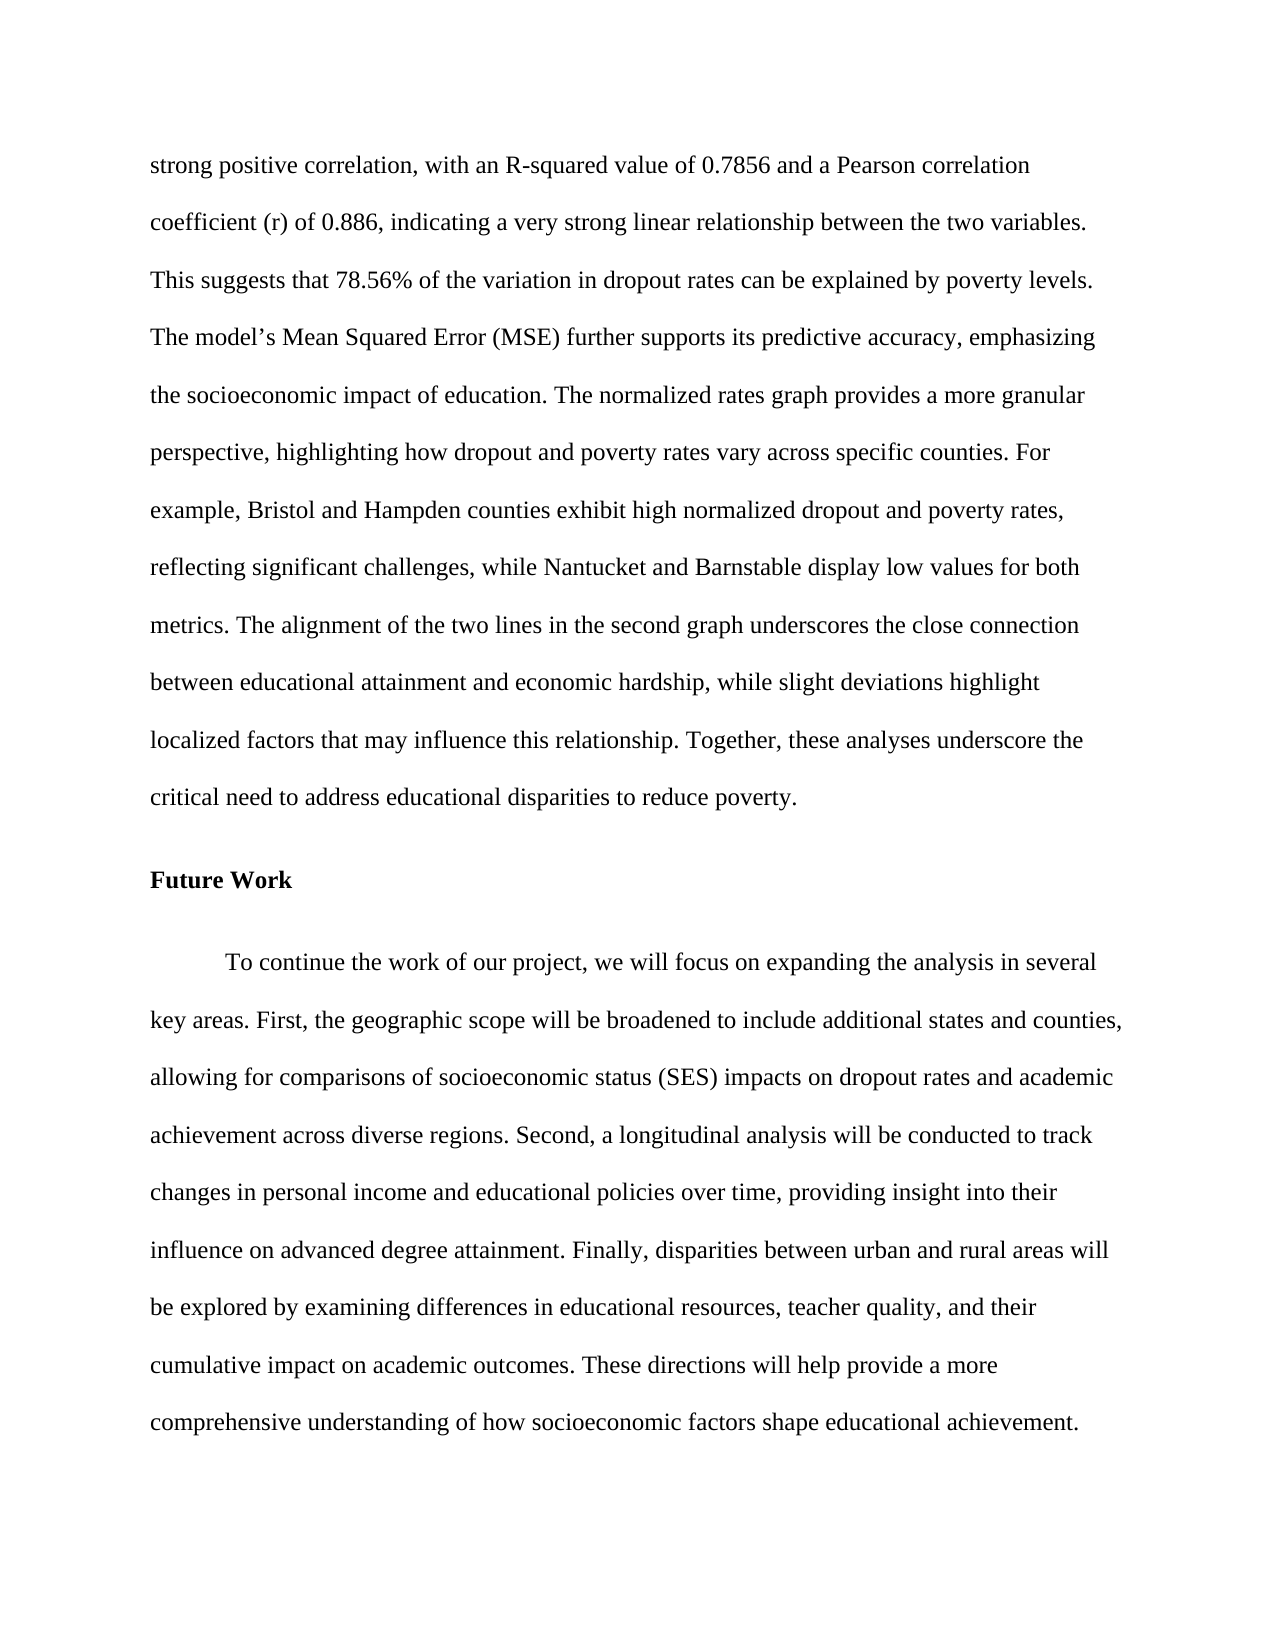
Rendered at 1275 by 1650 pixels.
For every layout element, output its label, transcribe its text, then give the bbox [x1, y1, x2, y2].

text Future Work [150, 865, 1125, 894]
text To continue the work of our project, we will focus on expanding the analysis in several key areas. First, the geographic scope will be broadened to include additional states and counties, allowing for comparisons of socioeconomic status (SES) impacts on dropout rates and academic achievement across diverse regions. Second, a longitudinal analysis will be conducted to track changes in personal income and educational policies over time, providing insight into their influence on advanced degree attainment. Finally, disparities between urban and rural areas will be explored by examining differences in educational resources, teacher quality, and their cumulative impact on academic outcomes. These directions will help provide a more comprehensive understanding of how socioeconomic factors shape educational achievement. [150, 947, 1125, 1436]
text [150, 150, 1125, 811]
